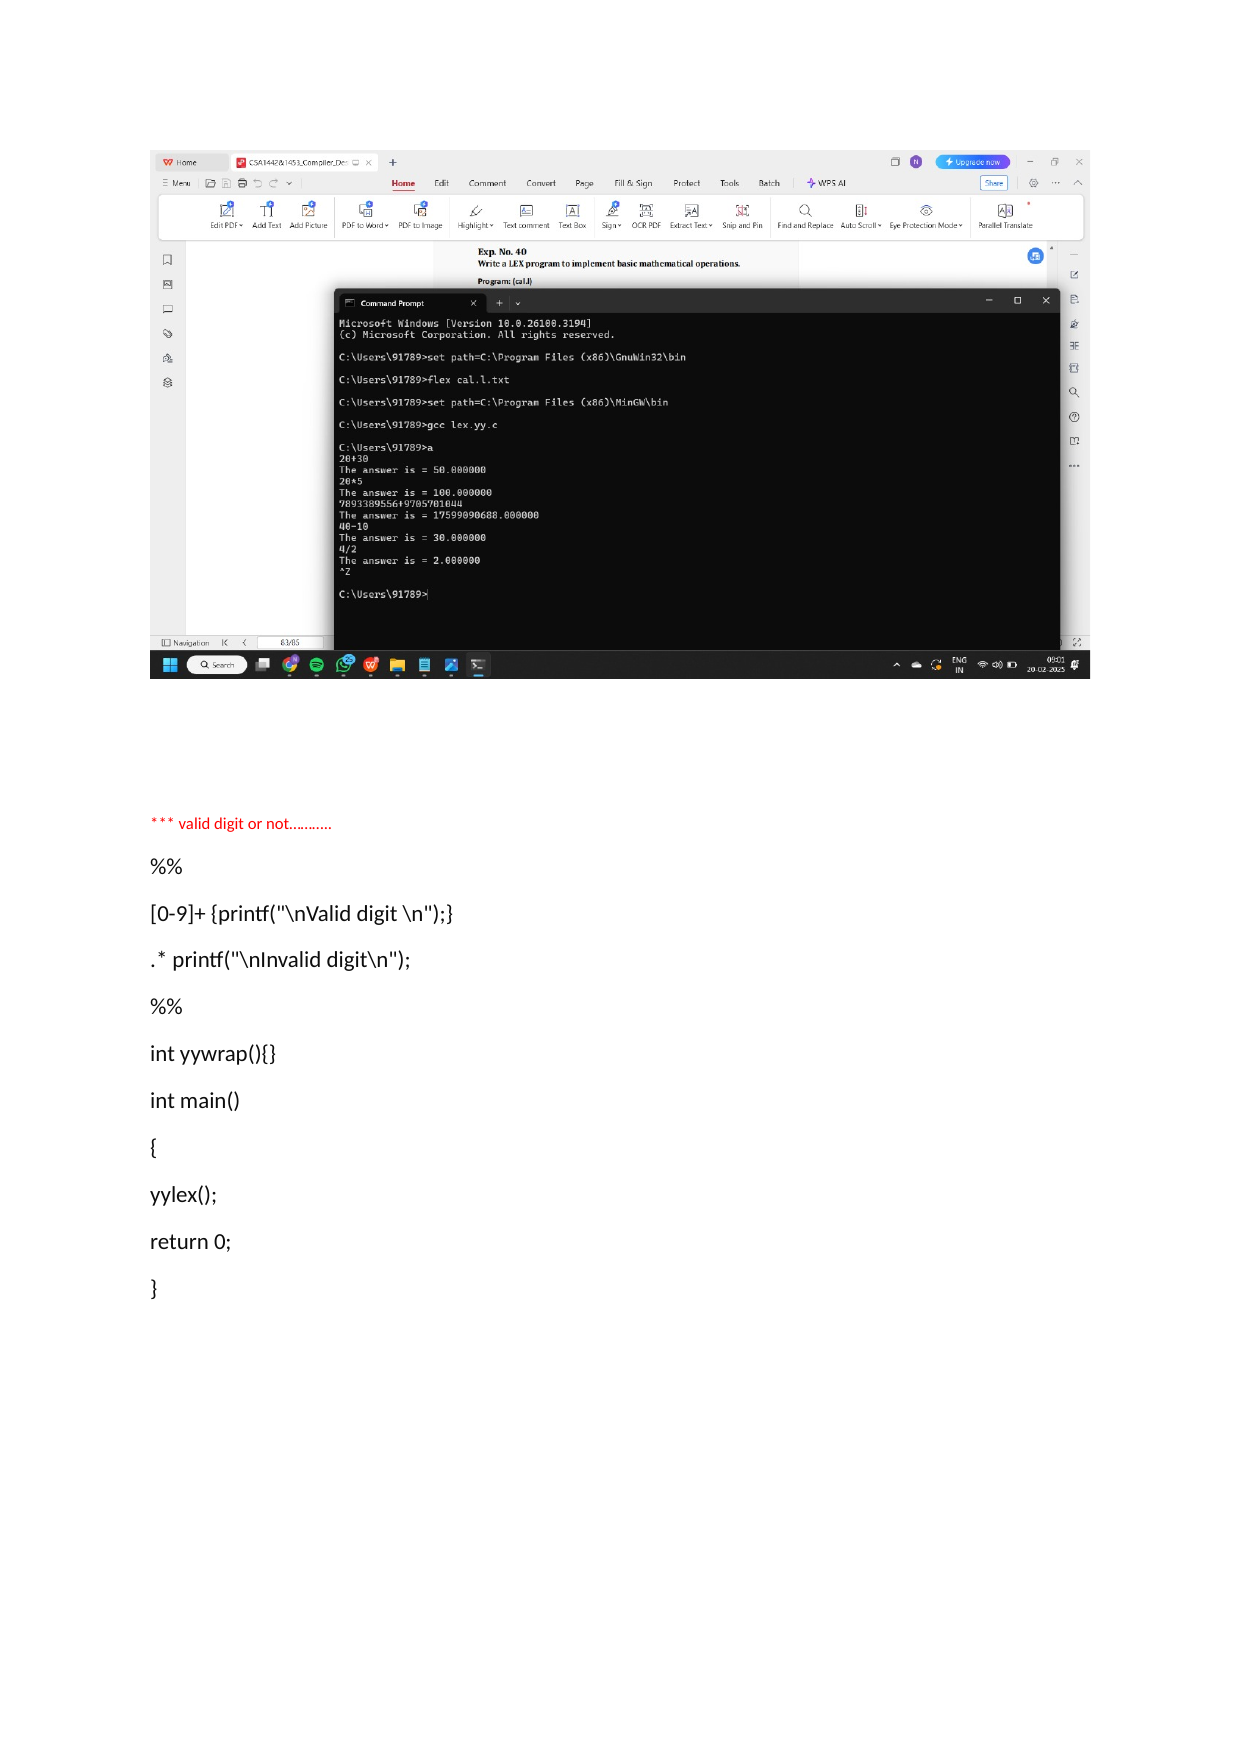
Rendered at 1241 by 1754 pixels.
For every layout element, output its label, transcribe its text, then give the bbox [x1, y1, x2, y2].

text yylex(); [150, 1180, 1090, 1208]
text { [150, 1133, 1090, 1161]
text %% [150, 852, 1090, 880]
text %% [150, 992, 1090, 1021]
text *** valid digit or not……….. [150, 813, 1090, 834]
text int yywrap(){} [150, 1039, 1090, 1067]
text return 0; [150, 1227, 1090, 1255]
text .* printf("\nInvalid digit\n"); [150, 946, 1090, 974]
text [0-9]+ {printf("\nValid digit \n");} [150, 899, 1090, 927]
text int main() [150, 1086, 1090, 1114]
picture [150, 150, 1091, 679]
text } [150, 1274, 1090, 1302]
